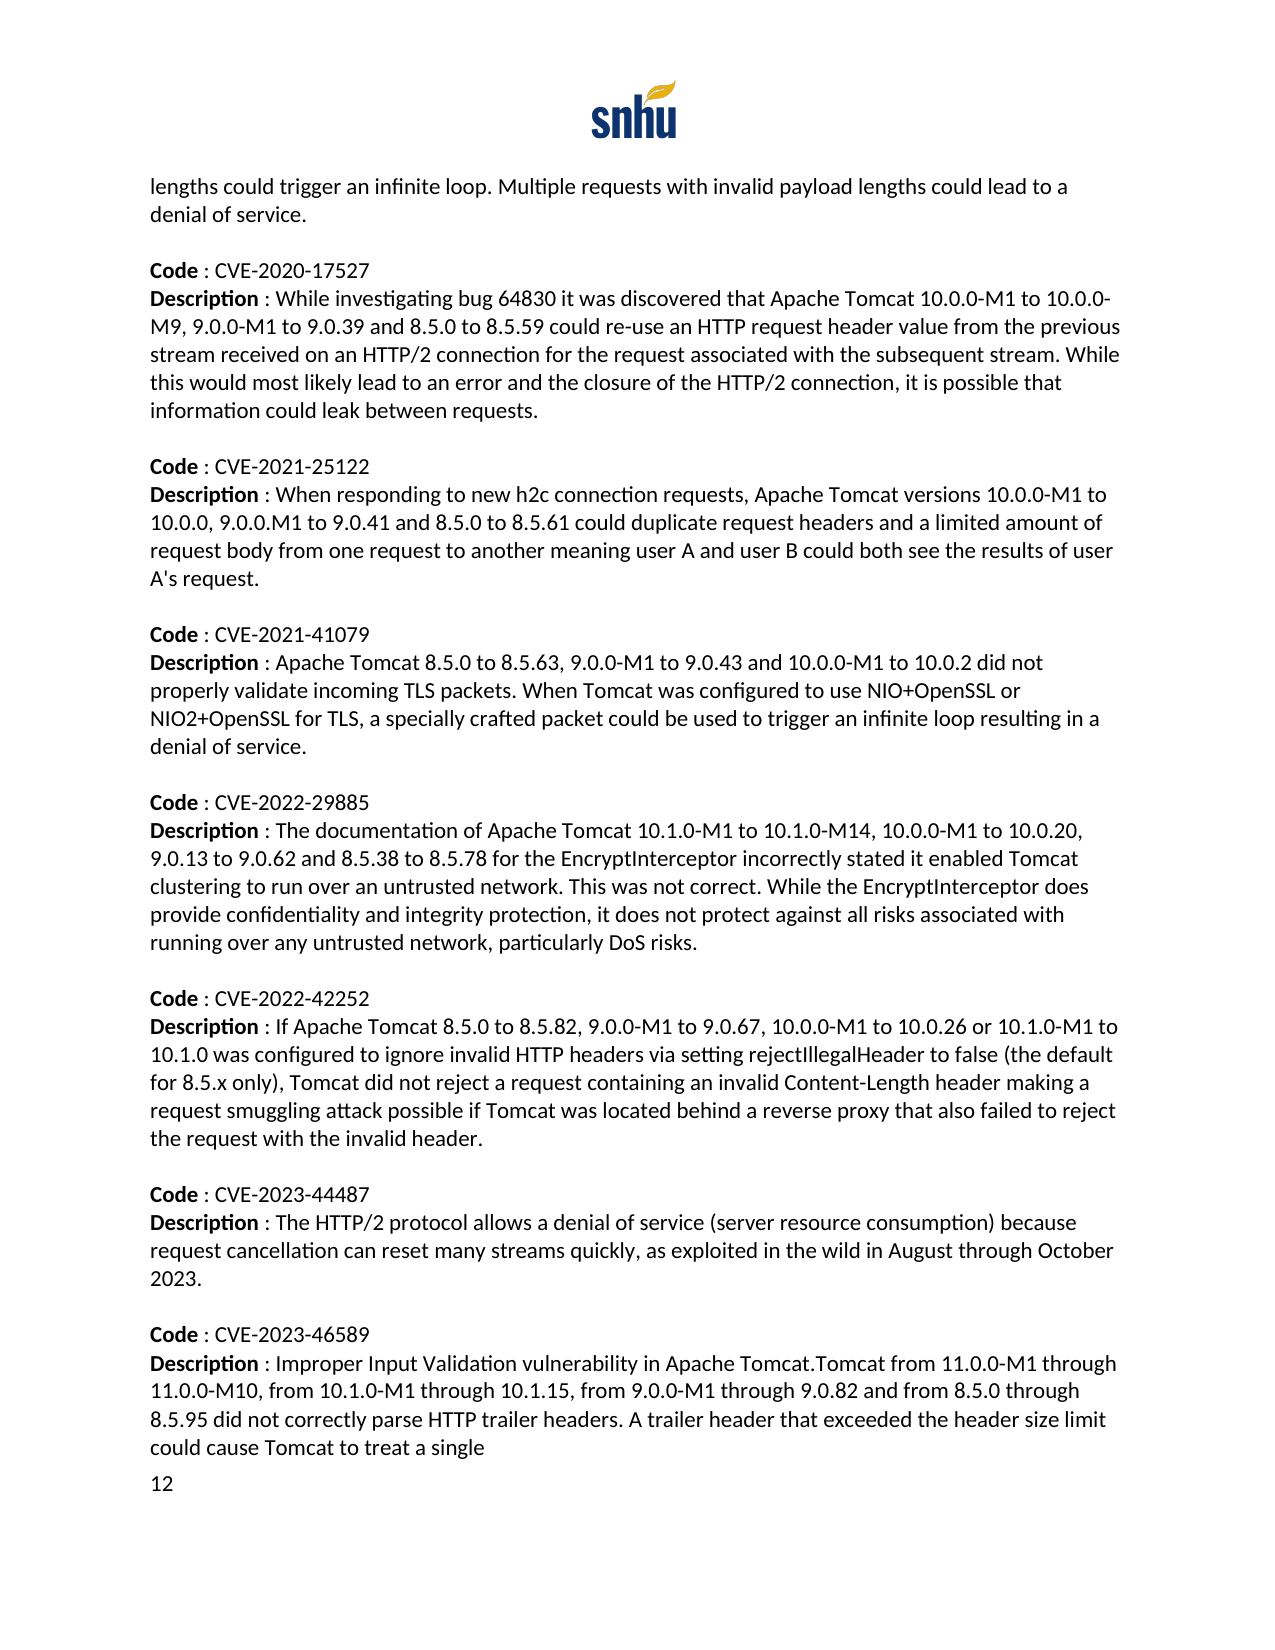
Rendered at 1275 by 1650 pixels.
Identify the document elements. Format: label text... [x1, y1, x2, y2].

text Description : Apache Tomcat 8.5.0 to 8.5.63, 9.0.0-M1 to 9.0.43 and 10.0.0-M1 to 10.0.2 did not properly validate incoming TLS packets. When Tomcat was configured to use NIO+OpenSSL or NIO2+OpenSSL for TLS, a specially crafted packet could be used to trigger an infinite loop resulting in a denial of service. [150, 648, 1125, 760]
text Code : CVE-2020-17527 [150, 256, 1125, 284]
text Code : CVE-2023-46589 [150, 1321, 1125, 1349]
text Description : If Apache Tomcat 8.5.0 to 8.5.82, 9.0.0-M1 to 9.0.67, 10.0.0-M1 to 10.0.26 or 10.1.0-M1 to 10.1.0 was configured to ignore invalid HTTP headers via setting rejectIllegalHeader to false (the default for 8.5.x only), Tomcat did not reject a request containing an invalid Content-Length header making a request smuggling attack possible if Tomcat was located behind a reverse proxy that also failed to reject the request with the invalid header. [150, 1012, 1125, 1152]
picture [572, 75, 703, 147]
text Code : CVE-2021-41079 [150, 620, 1125, 648]
text Description : Improper Input Validation vulnerability in Apache Tomcat.Tomcat from 11.0.0-M1 through 11.0.0-M10, from 10.1.0-M1 through 10.1.15, from 9.0.0-M1 through 9.0.82 and from 8.5.0 through 8.5.95 did not correctly parse HTTP trailer headers. A trailer header that exceeded the header size limit could cause Tomcat to treat a single [150, 1349, 1125, 1461]
text Code : CVE-2022-42252 [150, 984, 1125, 1012]
text Description : While investigating bug 64830 it was discovered that Apache Tomcat 10.0.0-M1 to 10.0.0-M9, 9.0.0-M1 to 9.0.39 and 8.5.0 to 8.5.59 could re-use an HTTP request header value from the previous stream received on an HTTP/2 connection for the request associated with the subsequent stream. While this would most likely lead to an error and the closure of the HTTP/2 connection, it is possible that information could leak between requests. [150, 284, 1125, 424]
text Code : CVE-2021-25122 [150, 452, 1125, 480]
text Code : CVE-2022-29885 [150, 788, 1125, 816]
text Description : The documentation of Apache Tomcat 10.1.0-M1 to 10.1.0-M14, 10.0.0-M1 to 10.0.20, 9.0.13 to 9.0.62 and 8.5.38 to 8.5.78 for the EncryptInterceptor incorrectly stated it enabled Tomcat clustering to run over an untrusted network. This was not correct. While the EncryptInterceptor does provide confidentiality and integrity protection, it does not protect against all risks associated with running over any untrusted network, particularly DoS risks. [150, 816, 1125, 956]
text Description : The HTTP/2 protocol allows a denial of service (server resource consumption) because request cancellation can reset many streams quickly, as exploited in the wild in August through October 2023. [150, 1208, 1125, 1293]
text Code : CVE-2023-44487 [150, 1181, 1125, 1208]
text Description : When responding to new h2c connection requests, Apache Tomcat versions 10.0.0-M1 to 10.0.0, 9.0.0.M1 to 9.0.41 and 8.5.0 to 8.5.61 could duplicate request headers and a limited amount of request body from one request to another meaning user A and user B could both see the results of user A's request. [150, 480, 1125, 592]
